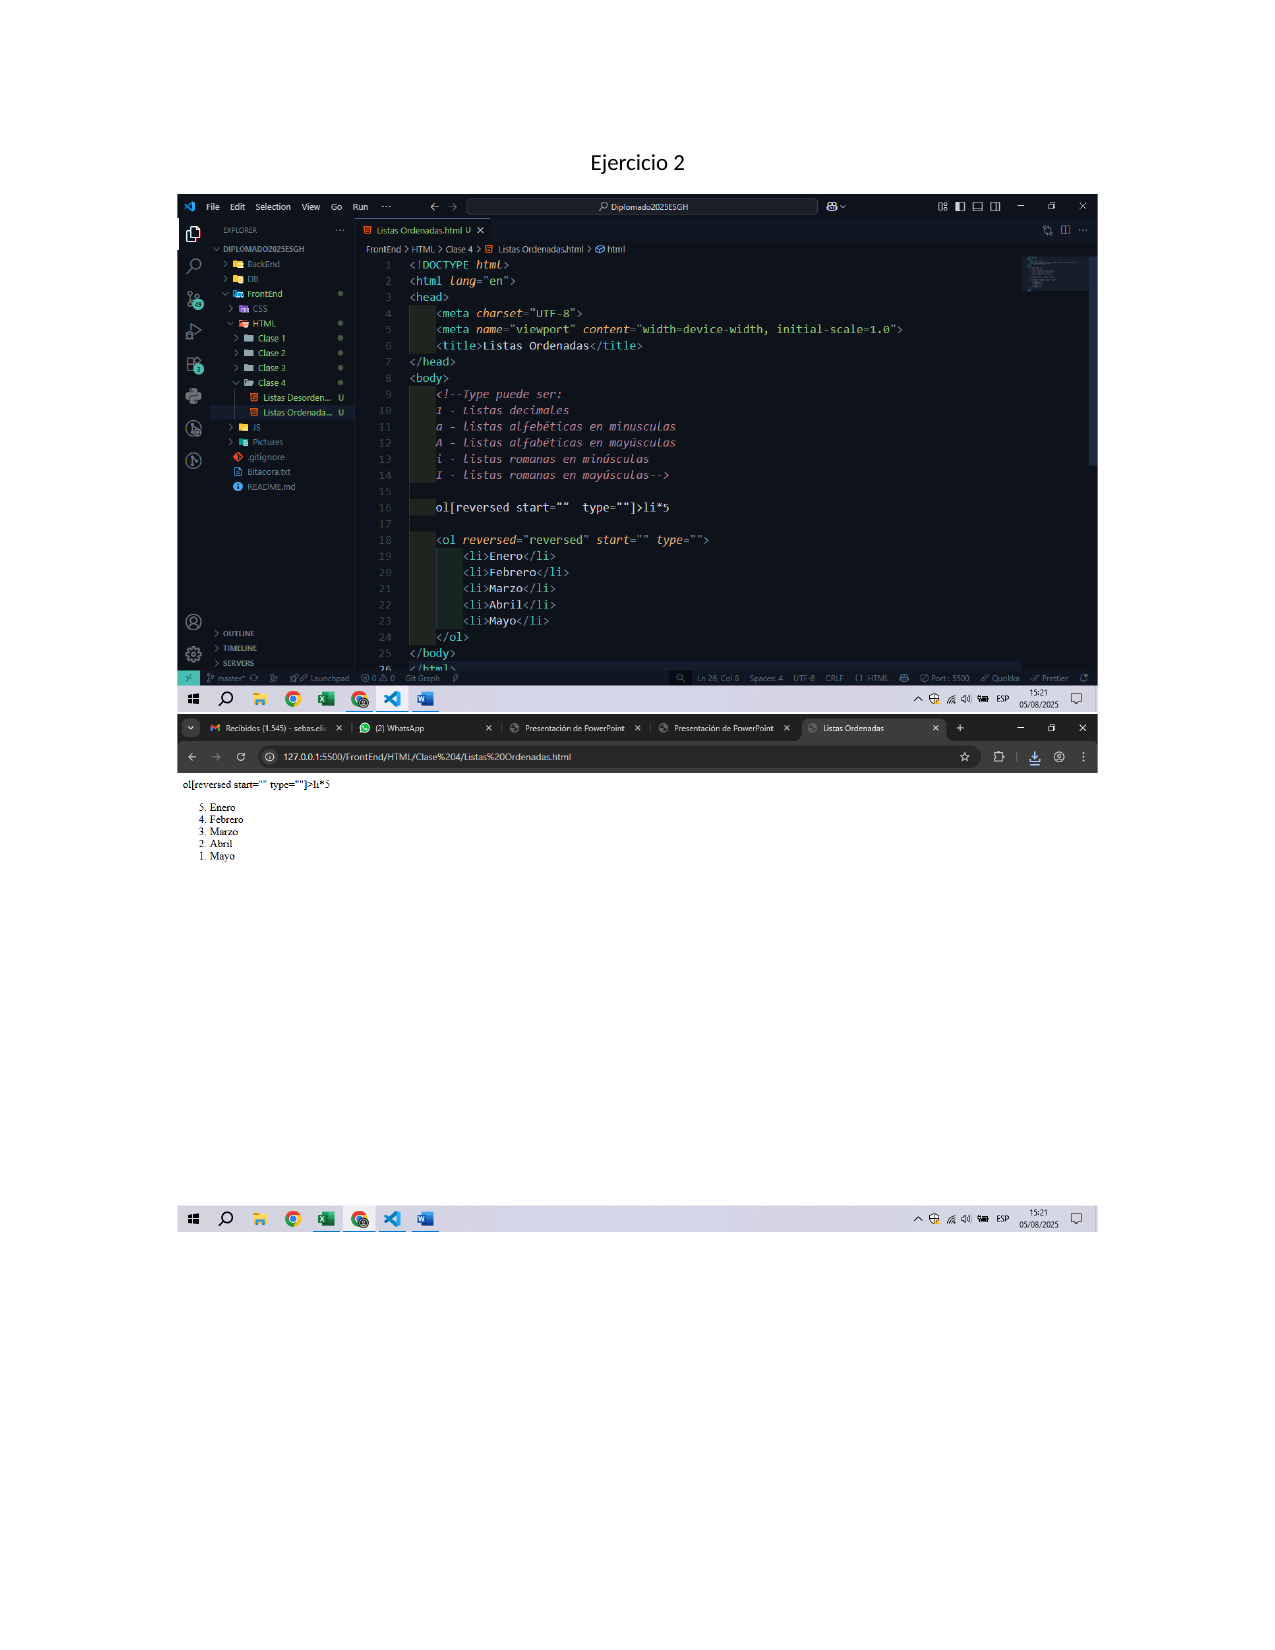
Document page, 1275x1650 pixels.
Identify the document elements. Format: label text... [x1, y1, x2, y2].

picture [177, 714, 1098, 1232]
text Ejercicio 2 [177, 148, 1098, 176]
picture [177, 194, 1098, 712]
